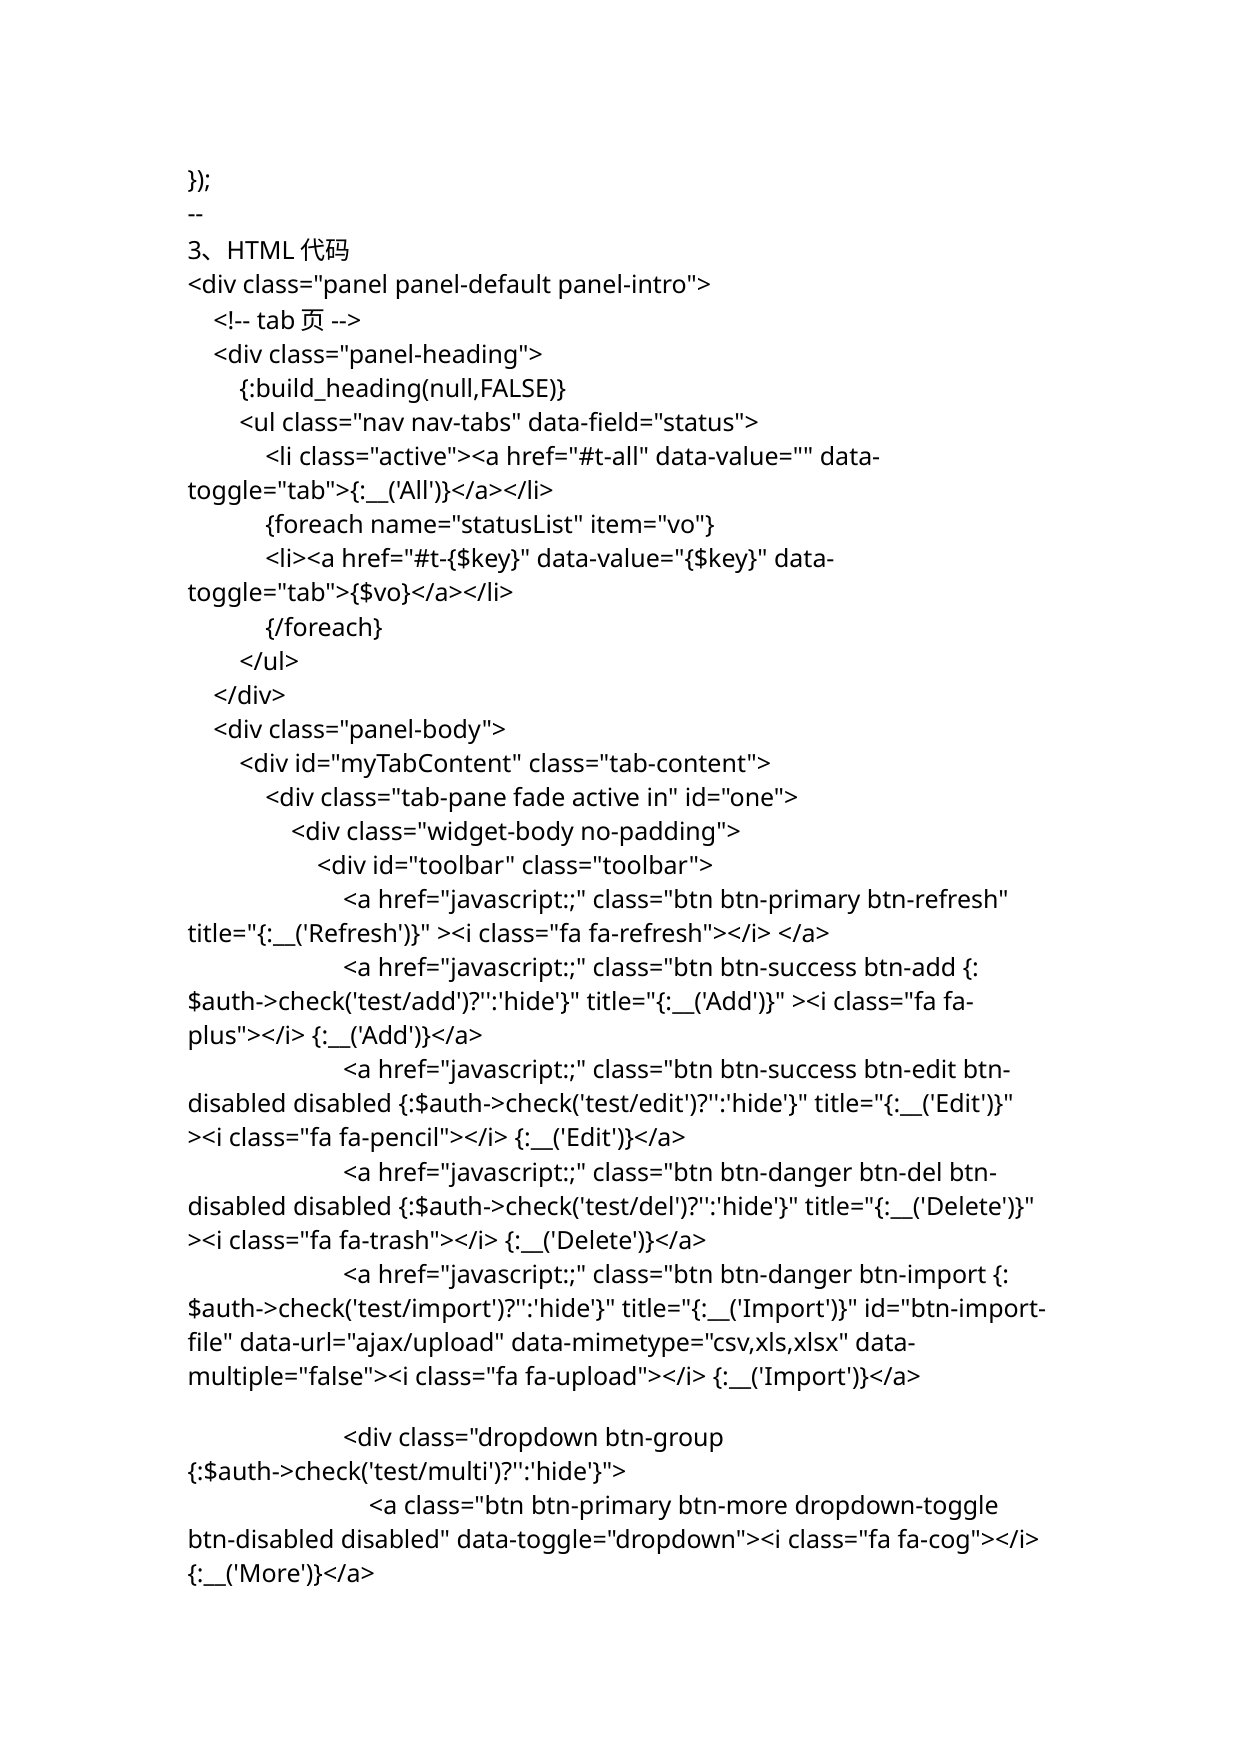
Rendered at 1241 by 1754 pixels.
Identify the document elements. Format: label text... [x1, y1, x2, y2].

text }); [187, 162, 1053, 196]
text {foreach name="statusList" item="vo"} [187, 507, 1053, 541]
text <ul class="nav nav-tabs" data-field="status"> [187, 405, 1053, 439]
text <li class="active"><a href="#t-all" data-value="" data-toggle="tab">{:__('All')}</a></li> [187, 439, 1053, 507]
text <div class="widget-body no-padding"> [187, 813, 1053, 848]
text -- [187, 196, 1053, 230]
text <li><a href="#t-{$key}" data-value="{$key}" data-toggle="tab">{$vo}</a></li> [187, 541, 1053, 609]
text <div id="toolbar" class="toolbar"> [187, 848, 1053, 882]
text </ul> [187, 643, 1053, 677]
text <a href="javascript:;" class="btn btn-danger btn-import {:$auth->check('test/import')?'':'hide'}" title="{:__('Import')}" id="btn-import-file" data-url="ajax/upload" data-mimetype="csv,xls,xlsx" data-multiple="false"><i class="fa fa-upload"></i> {:__('Import')}</a> [187, 1256, 1053, 1393]
text <div class="panel-body"> [187, 711, 1053, 745]
text {/foreach} [187, 609, 1053, 643]
text <div class="tab-pane fade active in" id="one"> [187, 779, 1053, 813]
text <a href="javascript:;" class="btn btn-danger btn-del btn-disabled disabled {:$auth->check('test/del')?'':'hide'}" title="{:__('Delete')}" ><i class="fa fa-trash"></i> {:__('Delete')}</a> [187, 1154, 1053, 1256]
text <a href="javascript:;" class="btn btn-primary btn-refresh" title="{:__('Refresh')}" ><i class="fa fa-refresh"></i> </a> [187, 882, 1053, 950]
text <a href="javascript:;" class="btn btn-success btn-add {:$auth->check('test/add')?'':'hide'}" title="{:__('Add')}" ><i class="fa fa-plus"></i> {:__('Add')}</a> [187, 950, 1053, 1052]
text <div class="panel panel-default panel-intro"> [187, 266, 1053, 300]
text <div class="panel-heading"> [187, 337, 1053, 371]
text <a class="btn btn-primary btn-more dropdown-toggle btn-disabled disabled" data-toggle="dropdown"><i class="fa fa-cog"></i> {:__('More')}</a> [187, 1487, 1053, 1589]
text {:build_heading(null,FALSE)} [187, 371, 1053, 405]
text <div id="myTabContent" class="tab-content"> [187, 745, 1053, 779]
text <div class="dropdown btn-group {:$auth->check('test/multi')?'':'hide'}"> [187, 1419, 1053, 1487]
text 3、HTML代码 [187, 230, 1053, 266]
text <!-- tab页 --> [187, 300, 1053, 337]
text </div> [187, 677, 1053, 711]
text <a href="javascript:;" class="btn btn-success btn-edit btn-disabled disabled {:$auth->check('test/edit')?'':'hide'}" title="{:__('Edit')}" ><i class="fa fa-pencil"></i> {:__('Edit')}</a> [187, 1052, 1053, 1154]
